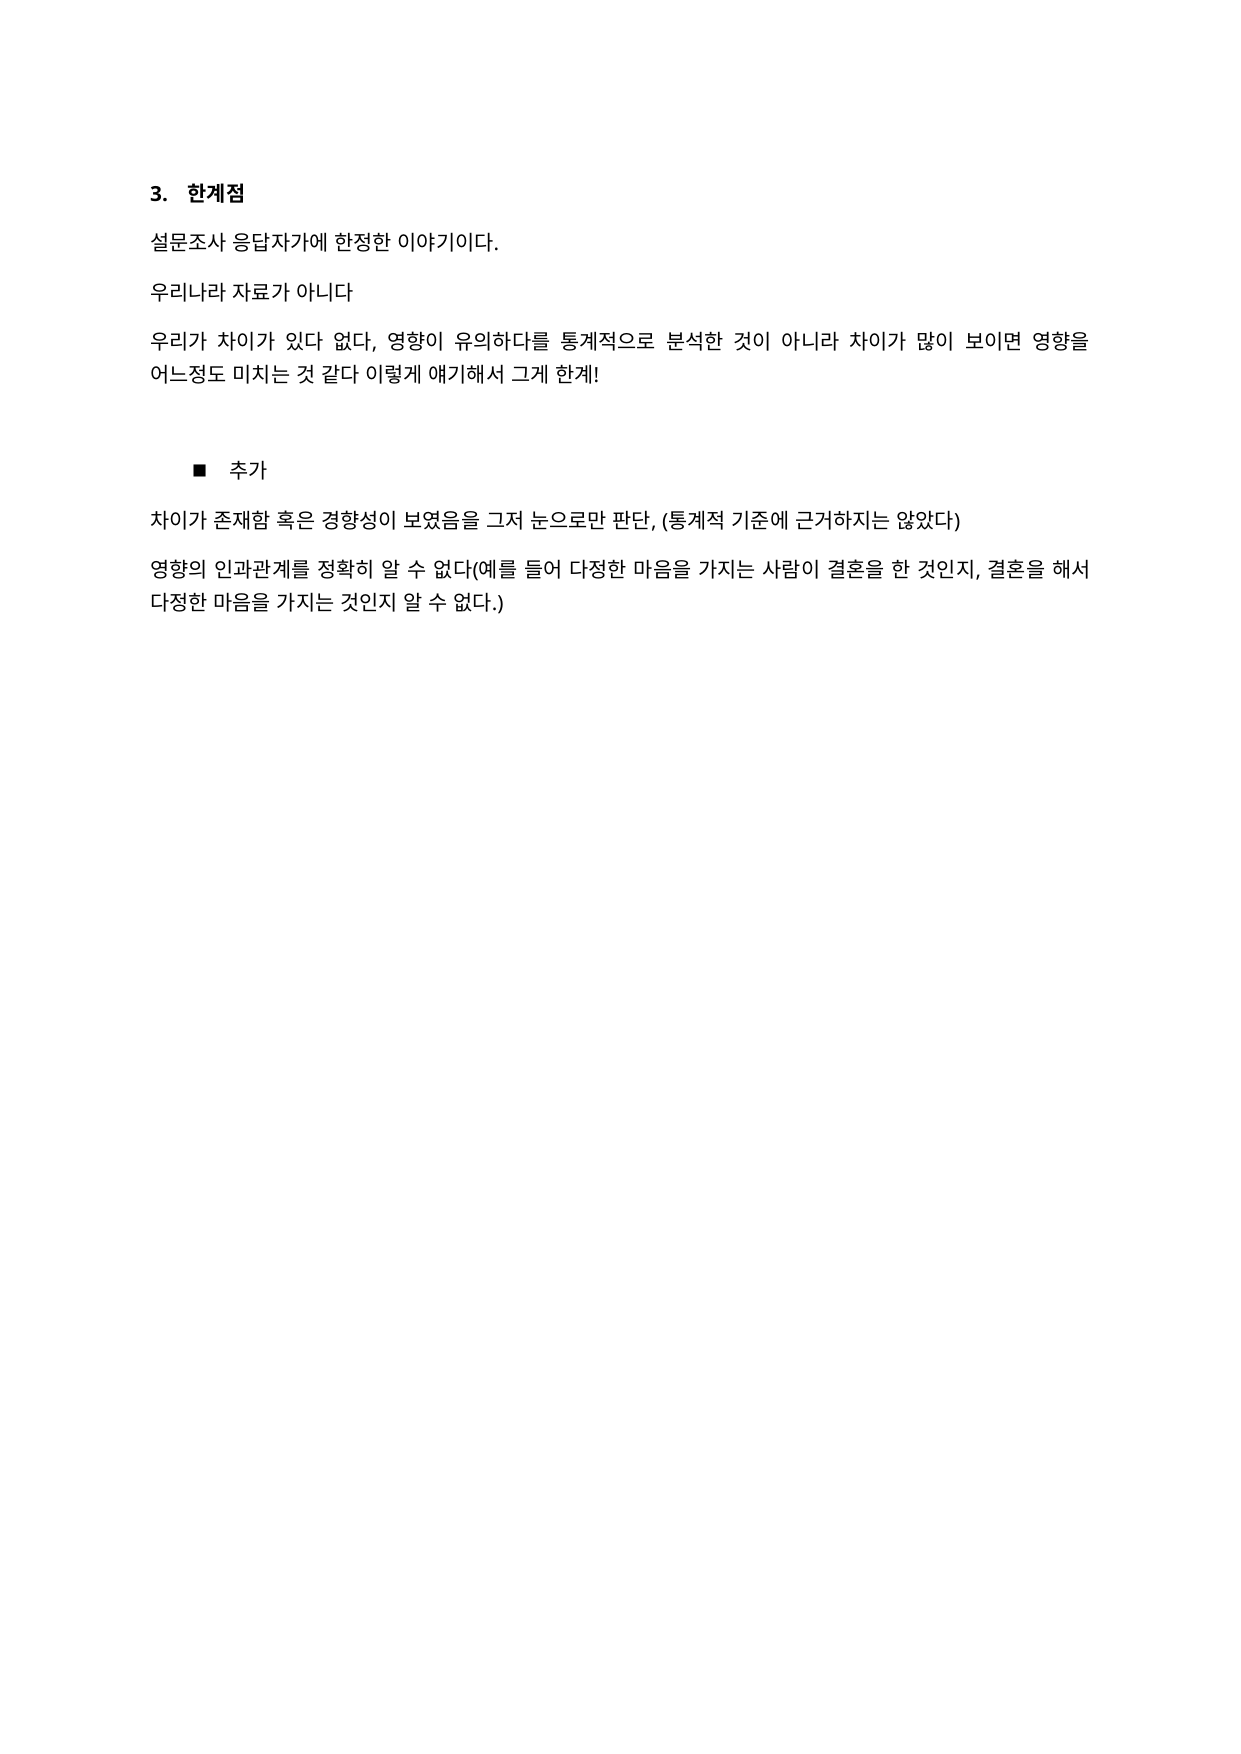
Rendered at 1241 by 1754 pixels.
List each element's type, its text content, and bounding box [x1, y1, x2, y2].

text 우리나라 자료가 아니다 [150, 276, 1090, 306]
text 영향의 인과관계를 정확히 알 수 없다(예를 들어 다정한 마음을 가지는 사람이 결혼을 한 것인지, 결혼을 해서 다정한 마음을 가지는 것인지 알 수 없다.) [150, 553, 1090, 616]
text 우리가 차이가 있다 없다, 영향이 유의하다를 통계적으로 분석한 것이 아니라 차이가 많이 보이면 영향을 어느정도 미치는 것 같다 이렇게 얘기해서 그게 한계! [150, 325, 1090, 388]
text 설문조사 응답자가에 한정한 이야기이다. [150, 227, 1090, 257]
list 추가 [192, 454, 1090, 485]
list 한계점 [150, 177, 1090, 207]
text 차이가 존재함 혹은 경향성이 보였음을 그저 눈으로만 판단, (통계적 기준에 근거하지는 않았다) [150, 504, 1090, 534]
